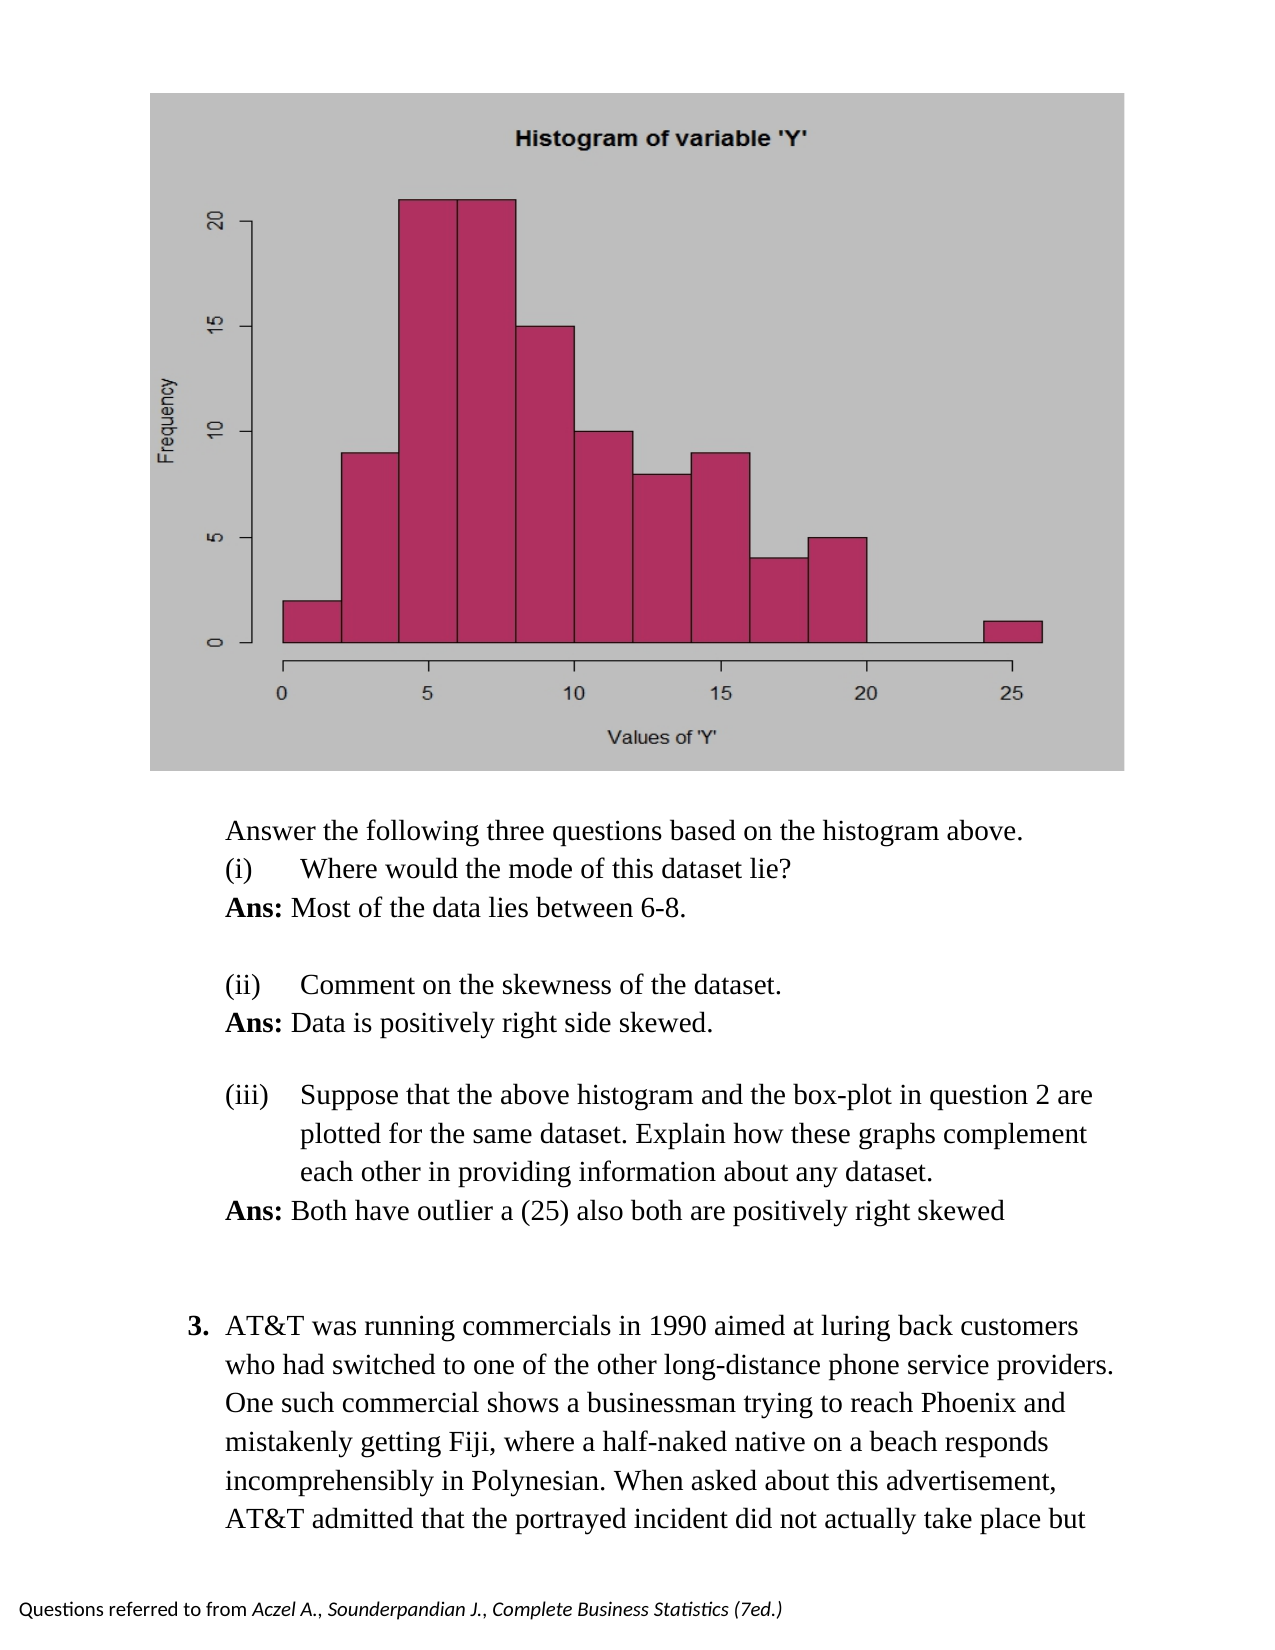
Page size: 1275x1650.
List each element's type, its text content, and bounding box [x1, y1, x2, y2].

text Ans: Data is positively right side skewed. [225, 1006, 1125, 1039]
picture [150, 93, 1125, 771]
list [187, 1308, 1125, 1535]
text Ans: Both have outlier a (25) also both are positively right skewed [225, 1193, 1125, 1226]
list Comment on the skewness of the dataset. [225, 967, 1125, 1001]
list Where would the mode of this dataset lie? [225, 851, 1125, 885]
text Ans: Most of the data lies between 6-8. [225, 890, 1125, 923]
list Answer the following three questions based on the histogram above. [225, 813, 1125, 846]
list Suppose that the above histogram and the box-plot in question 2 are plotted for the same dataset. Explain how these graphs complement each other in providing information about any dataset. [225, 1077, 1125, 1188]
